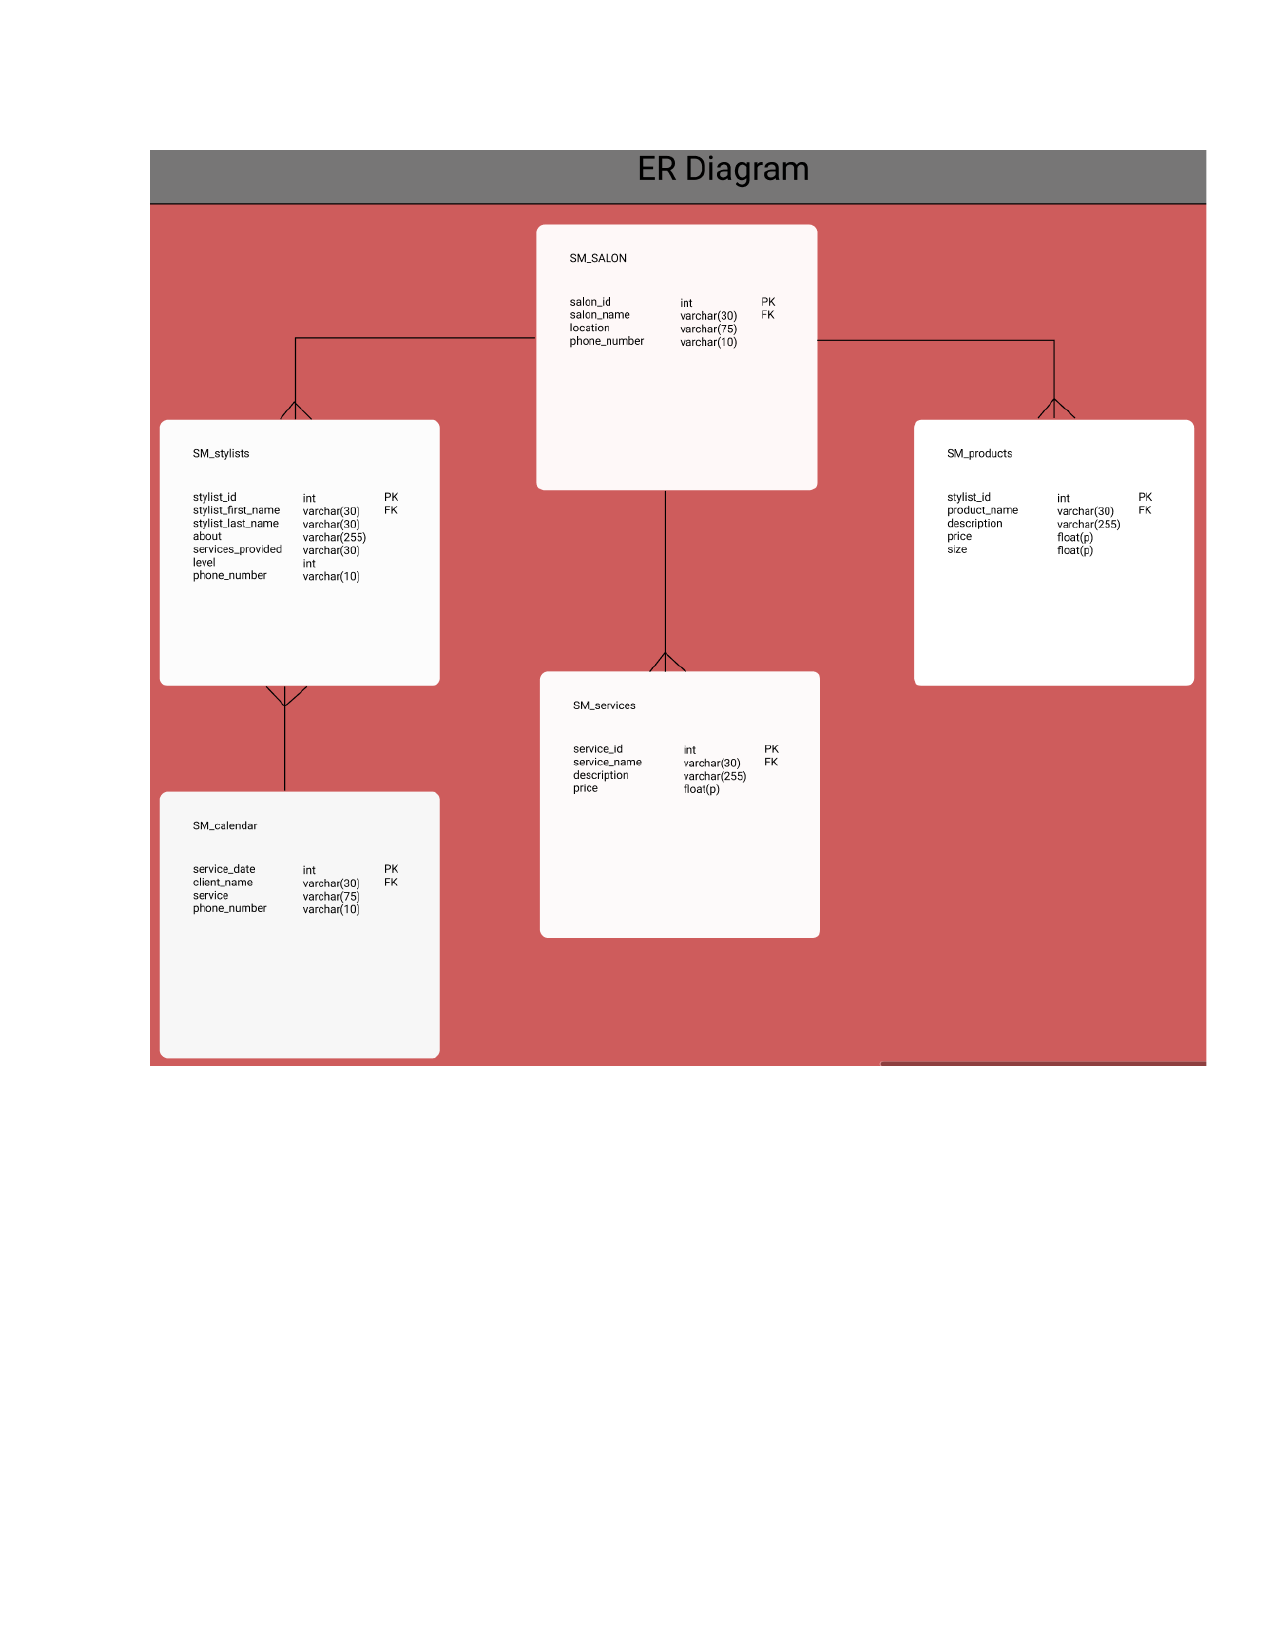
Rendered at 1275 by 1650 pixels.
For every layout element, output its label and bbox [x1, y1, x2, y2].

picture [150, 150, 1207, 1066]
